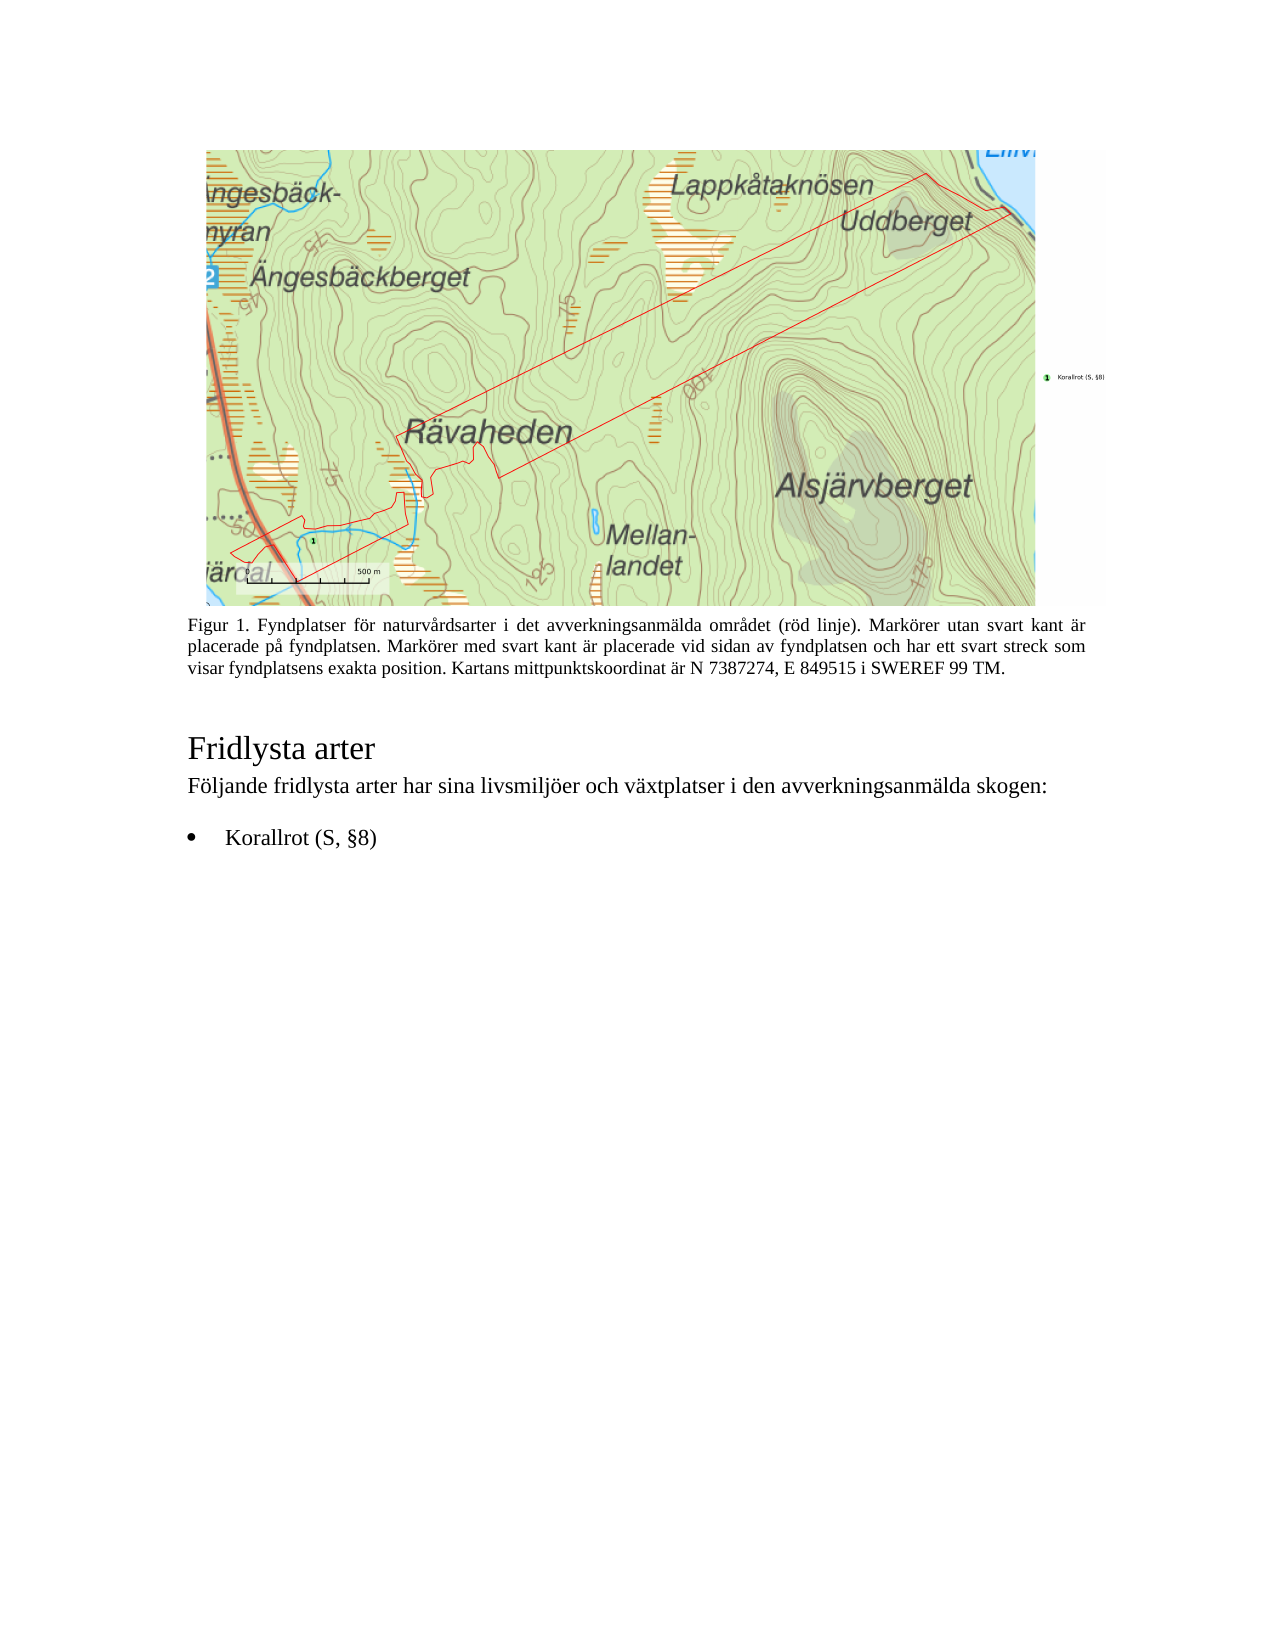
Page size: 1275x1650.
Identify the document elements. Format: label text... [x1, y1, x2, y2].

text Följande fridlysta arter har sina livsmiljöer och växtplatser i den avverkningsanmälda skogen: [187, 773, 1087, 799]
picture [206, 150, 1107, 606]
list Korallrot (S, §8) [187, 824, 1087, 850]
text Figur 1. Fyndplatser för naturvårdsarter i det avverkningsanmälda området (röd linje). Markörer utan svart kant är placerade på fyndplatsen. Markörer med svart kant är placerade vid sidan av fyndplatsen och har ett svart streck som visar fyndplatsens exakta position. Kartans mittpunktskoordinat är N 7387274, E 849515 i SWEREF 99 TM. [187, 614, 1087, 678]
subtitle Fridlysta arter [187, 728, 1087, 767]
